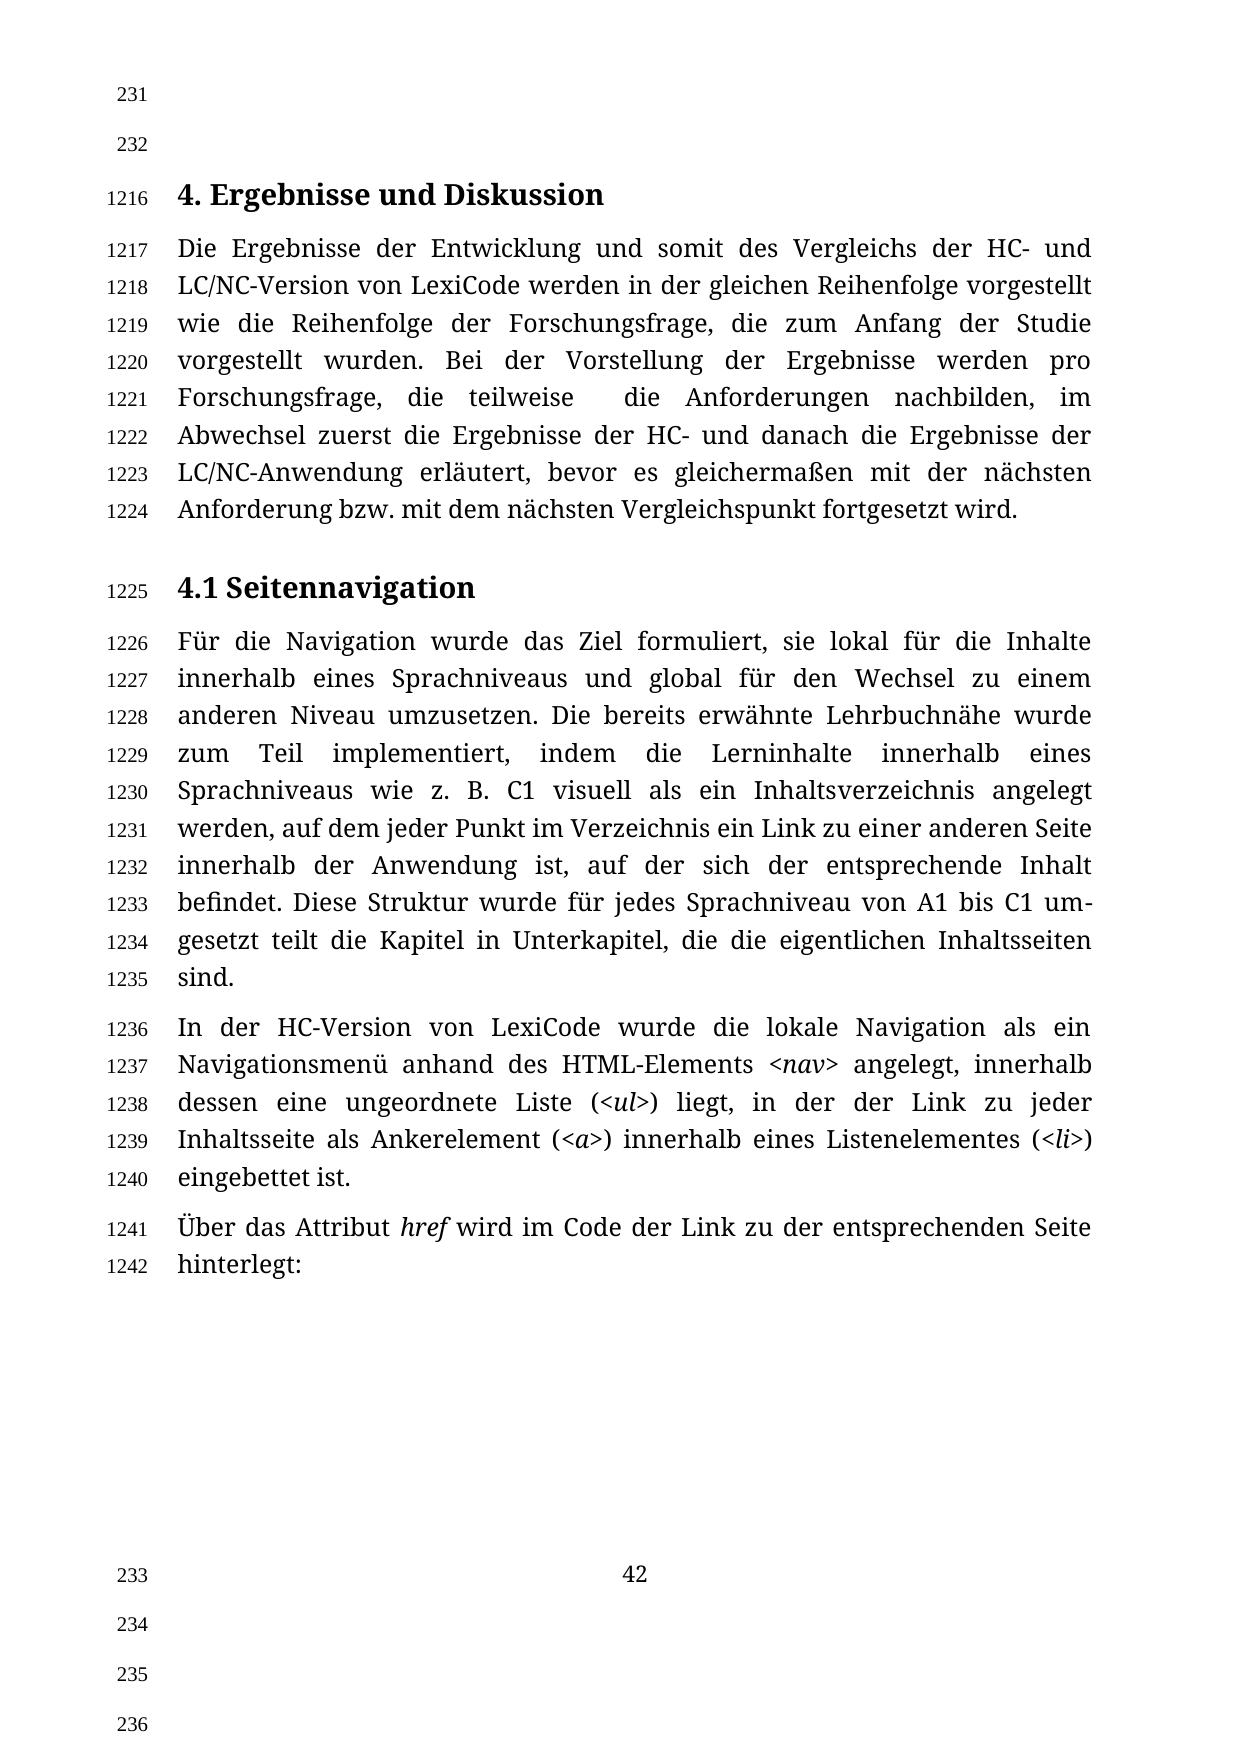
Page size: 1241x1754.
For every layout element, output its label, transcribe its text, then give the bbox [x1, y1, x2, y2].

text Für die Navigation wurde das Ziel formuliert, sie lokal für die Inhalte innerhalb eines Sprachniveaus und global für den Wechsel zu einem anderen Niveau umzusetzen. Die bereits erwähnte Lehrbuchnähe wurde zum Teil implementiert, indem die Lerninhalte innerhalb eines Sprachniveaus wie z. B. C1 visuell als ein Inhaltsverzeichnis angelegt werden, auf dem jeder Punkt im Verzeichnis ein Link zu einer anderen Seite innerhalb der Anwendung ist, auf der sich der entsprechende Inhalt befindet. Diese Struktur wurde für jedes Sprachniveau von A1 bis C1 umgesetzt teilt die Kapitel in Unterkapitel, die die eigentlichen Inhaltsseiten sind. [177, 623, 1092, 994]
text Über das Attribut href wird im Code der Link zu der entsprechenden Seite hinterlegt: [177, 1209, 1092, 1281]
subtitle 4. Ergebnisse und Diskussion [177, 174, 1033, 214]
subtitle 4.1 Seitennavigation [177, 567, 1033, 607]
text In der HC-Version von LexiCode wurde die lokale Navigation als ein Navigationsmenü anhand des HTML-Elements <nav> angelegt, innerhalb dessen eine ungeordnete Liste (<ul>) liegt, in der der Link zu jeder Inhaltsseite als Ankerelement (<a>) innerhalb eines Listenelementes (<li>) eingebettet ist. [177, 1010, 1092, 1193]
text Die Ergebnisse der Entwicklung und somit des Vergleichs der HC- und LC/NC-Version von LexiCode werden in der gleichen Reihenfolge vorgestellt wie die Reihenfolge der Forschungsfrage, die zum Anfang der Studie vorgestellt wurden. Bei der Vorstellung der Ergebnisse werden pro Forschungsfrage, die teilweise die Anforderungen nachbilden, im Abwechsel zuerst die Ergebnisse der HC- und danach die Ergebnisse der LC/NC-Anwendung erläutert, bevor es gleichermaßen mit der nächsten Anforderung bzw. mit dem nächsten Vergleichspunkt fortgesetzt wird. [177, 230, 1092, 526]
